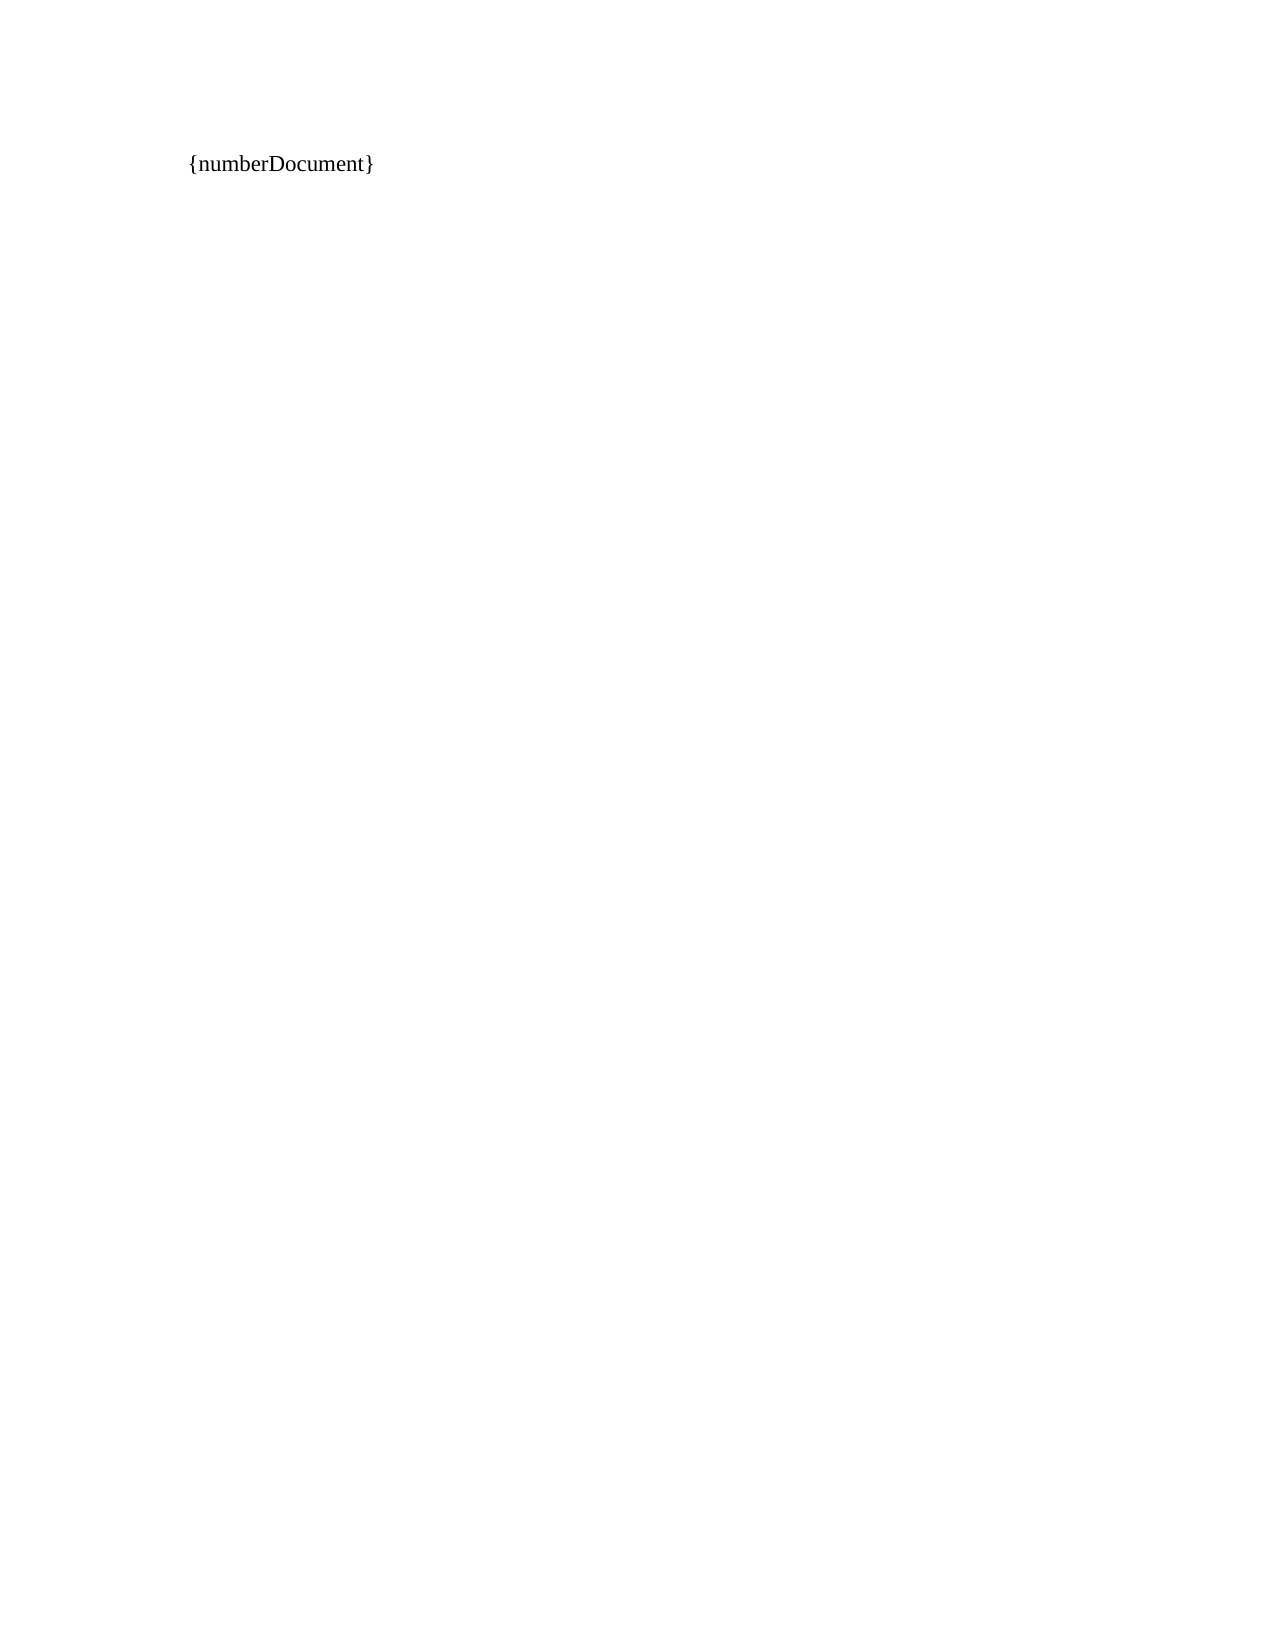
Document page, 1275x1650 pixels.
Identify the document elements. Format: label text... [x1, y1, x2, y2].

text {numberDocument} [187, 150, 1087, 176]
